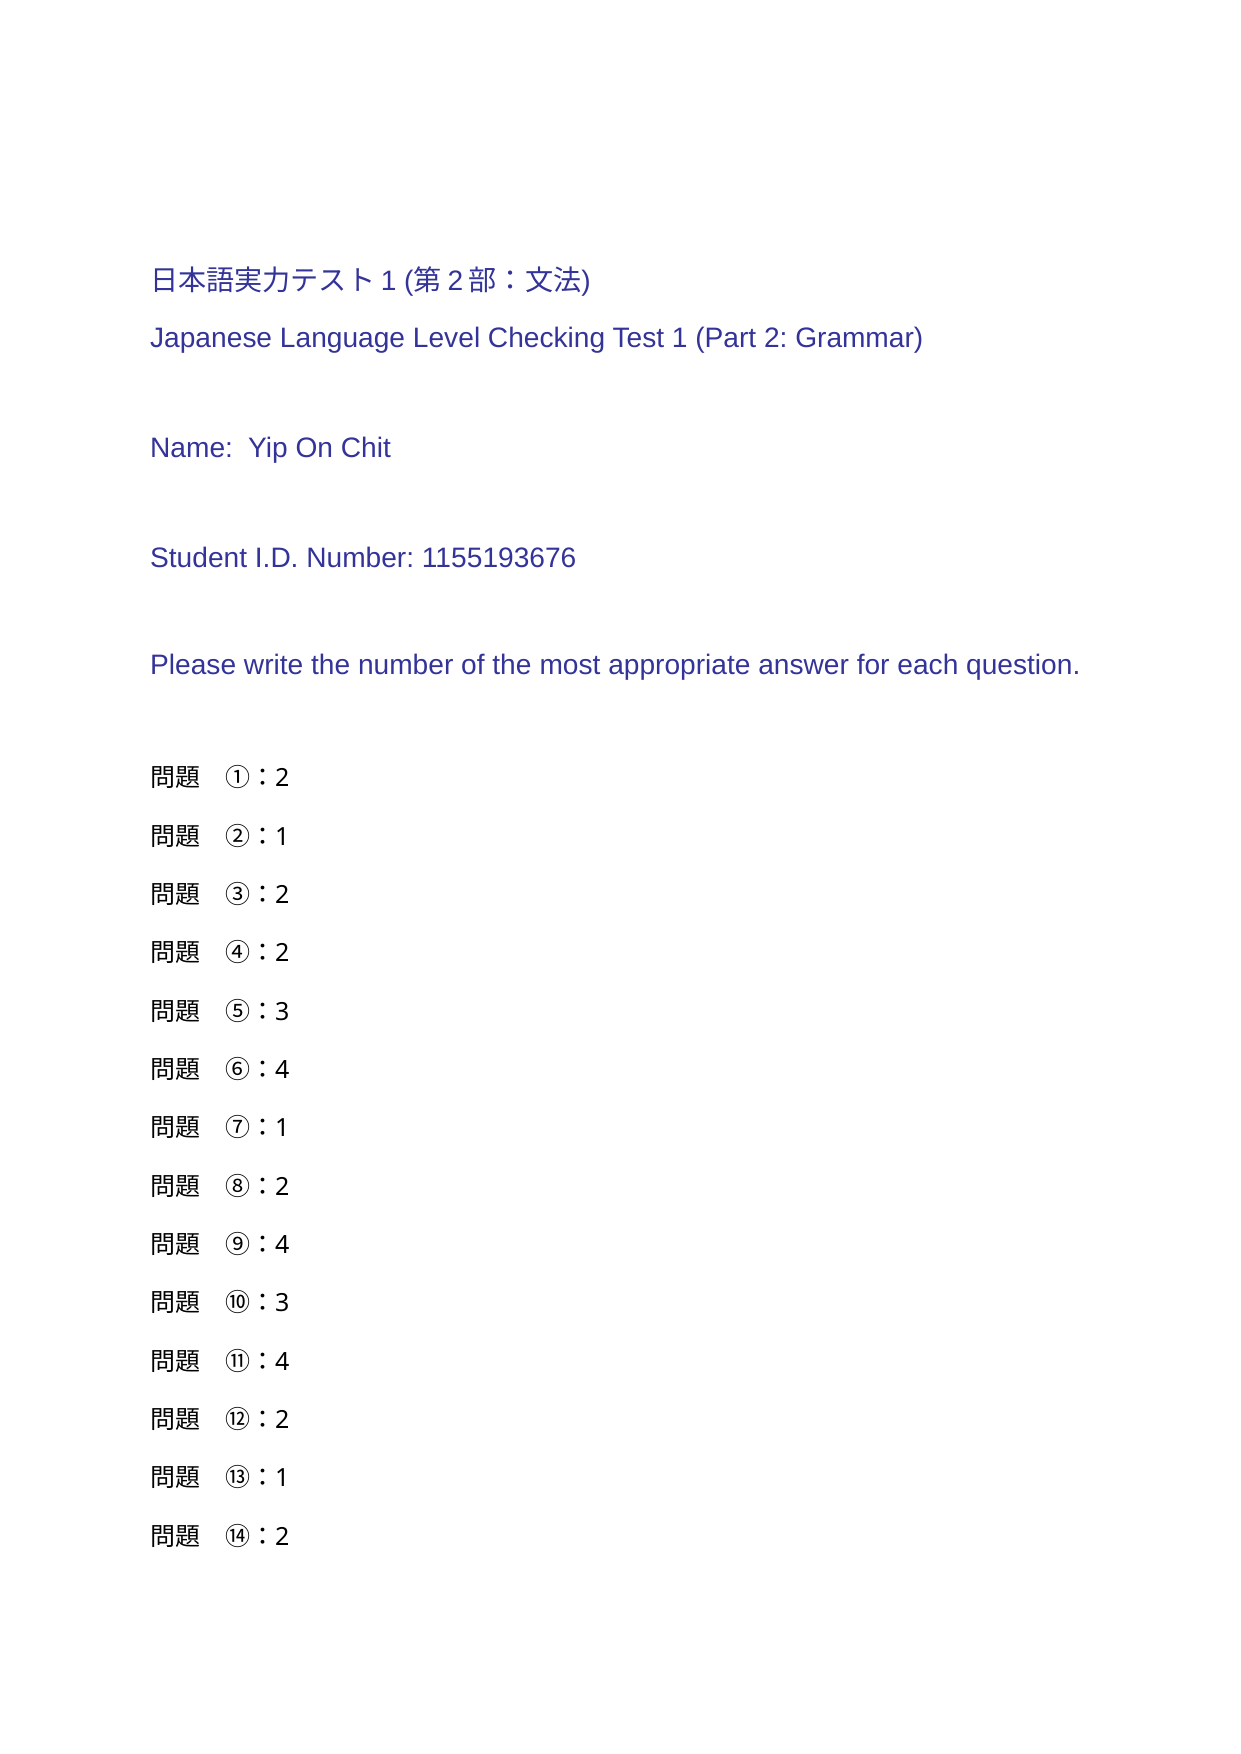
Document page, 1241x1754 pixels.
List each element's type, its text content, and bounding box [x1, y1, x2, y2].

text 日本語実力テスト1 (第2部：文法) [150, 258, 1090, 298]
text 問題 ③：2 [150, 874, 1090, 911]
text 問題 ②：1 [150, 816, 1090, 852]
text 問題 ⑫：2 [150, 1399, 1090, 1436]
text Name: Yip On Chit [150, 431, 1090, 463]
text 問題 ⑬：1 [150, 1458, 1090, 1494]
text 問題 ⑭：2 [150, 1516, 1090, 1552]
text 問題 ⑩：3 [150, 1283, 1090, 1319]
text Japanese Language Level Checking Test 1 (Part 2: Grammar) [150, 321, 1090, 353]
text 問題 ⑧：2 [150, 1166, 1090, 1202]
text 問題 ⑥：4 [150, 1049, 1090, 1086]
text 問題 ①：2 [150, 758, 1090, 794]
text 問題 ④：2 [150, 933, 1090, 969]
text 問題 ⑤：3 [150, 991, 1090, 1027]
text 問題 ⑦：1 [150, 1108, 1090, 1144]
text Please write the number of the most appropriate answer for each question. [150, 648, 1090, 681]
text Student I.D. Number: 1155193676 [150, 541, 1090, 573]
text 問題 ⑪：4 [150, 1341, 1090, 1377]
text 問題 ⑨：4 [150, 1224, 1090, 1261]
